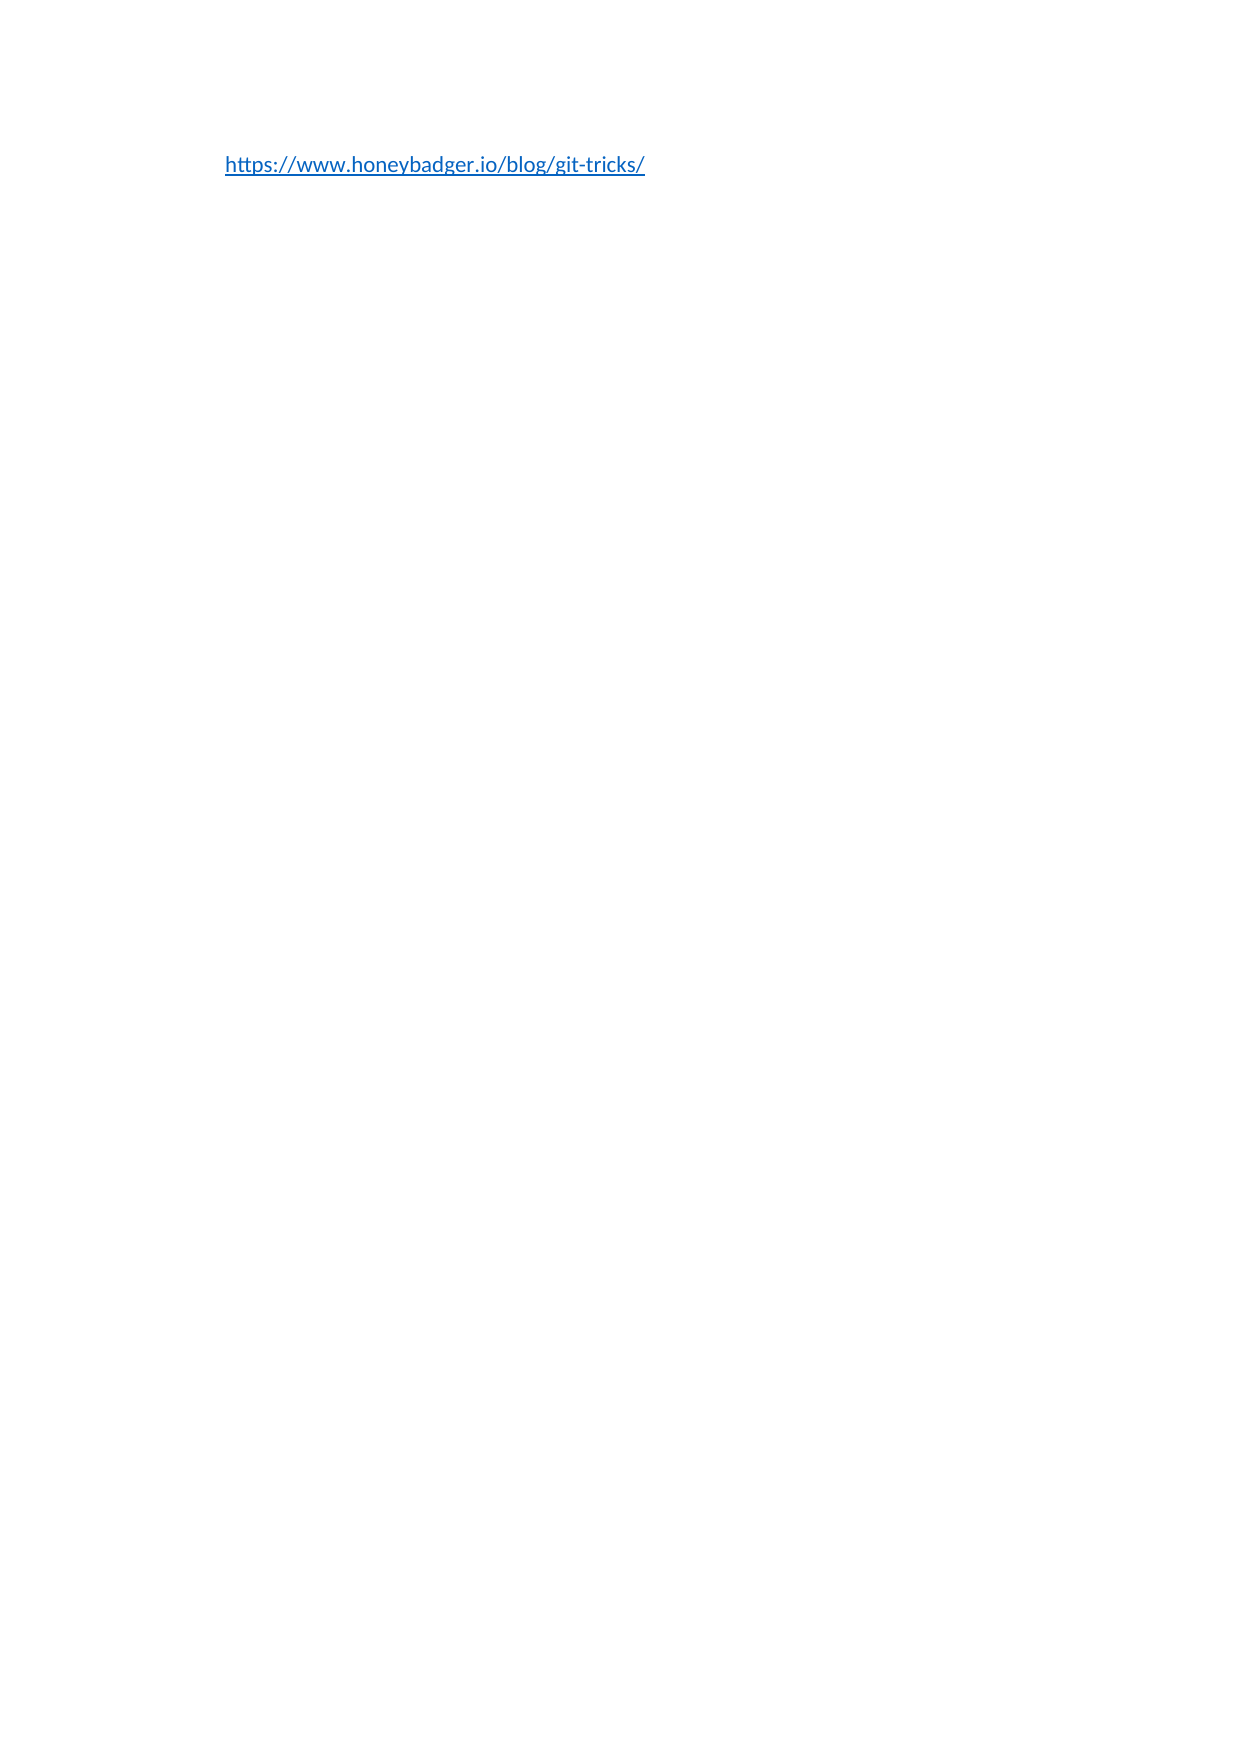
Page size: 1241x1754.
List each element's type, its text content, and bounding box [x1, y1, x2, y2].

text https://www.honeybadger.io/blog/git-tricks/ [150, 150, 1090, 178]
